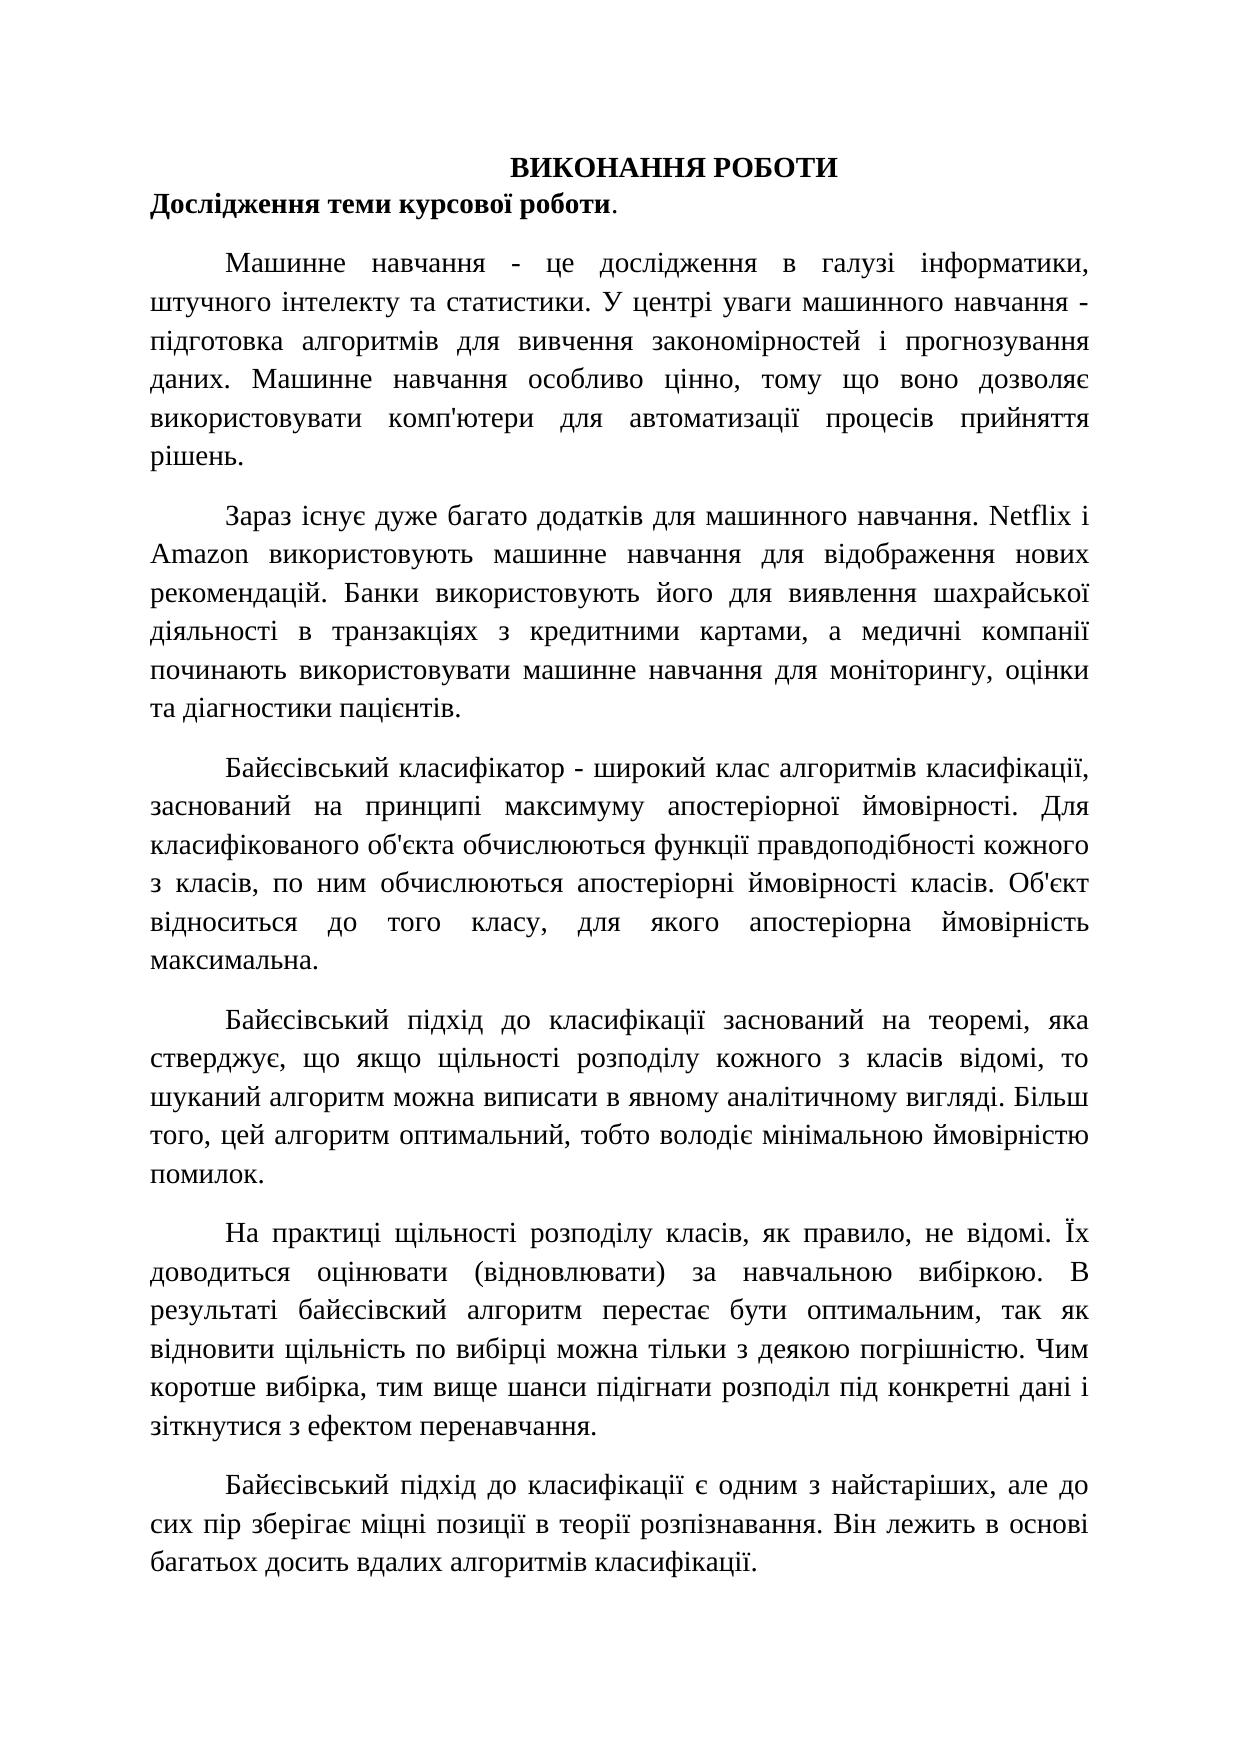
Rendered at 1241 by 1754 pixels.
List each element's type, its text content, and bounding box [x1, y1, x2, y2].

text На практиці щільності розподілу класів, як правило, не відомі. Їх доводиться оцінювати (відновлювати) за навчальною вибіркою. В результаті байєсівский алгоритм перестає бути оптимальним, так як відновити щільність по вибірці можна тільки з деякою погрішністю. Чим коротше вибірка, тим вище шанси підігнати розподіл під конкретні дані і зіткнутися з ефектом перенавчання. [150, 1215, 1090, 1442]
text Байєсівський підхід до класифікації заснований на теоремі, яка стверджує, що якщо щільності розподілу кожного з класів відомі, то шуканий алгоритм можна виписати в явному аналітичному вигляді. Більш того, цей алгоритм оптимальний, тобто володіє мінімальною ймовірністю помилок. [150, 1002, 1090, 1189]
text Дослідження теми курсової роботи. [150, 186, 1090, 220]
text Зараз існує дуже багато додатків для машинного навчання. Netflix і Amazon використовують машинне навчання для відображення нових рекомендацій. Банки використовують його для виявлення шахрайської діяльності в транзакціях з кредитними картами, а медичні компанії починають використовувати машинне навчання для моніторингу, оцінки та діагностики пацієнтів. [150, 498, 1090, 724]
text Машинне навчання - це дослідження в галузі інформатики, штучного інтелекту та статистики. У центрі уваги машинного навчання - підготовка алгоритмів для вивчення закономірностей і прогнозування даних. Машинне навчання особливо цінно, тому що воно дозволяє використовувати комп'ютери для автоматизації процесів прийняття рішень. [150, 246, 1090, 472]
text Байєсівський класифікатор - широкий клас алгоритмів класифікації, заснований на принципі максимуму апостеріорної ймовірності. Для класифікованого об'єкта обчислюються функції правдоподібності кожного з класів, по ним обчислюються апостеріорні ймовірності класів. Об'єкт відноситься до того класу, для якого апостеріорна ймовірність максимальна. [150, 750, 1090, 976]
text Байєсівський підхід до класифікації є одним з найстаріших, але до сих пір зберігає міцні позиції в теорії розпізнавання. Він лежить в основі багатьох досить вдалих алгоритмів класифікації. [150, 1467, 1090, 1578]
text ВИКОНАННЯ РОБОТИ [150, 150, 1154, 183]
